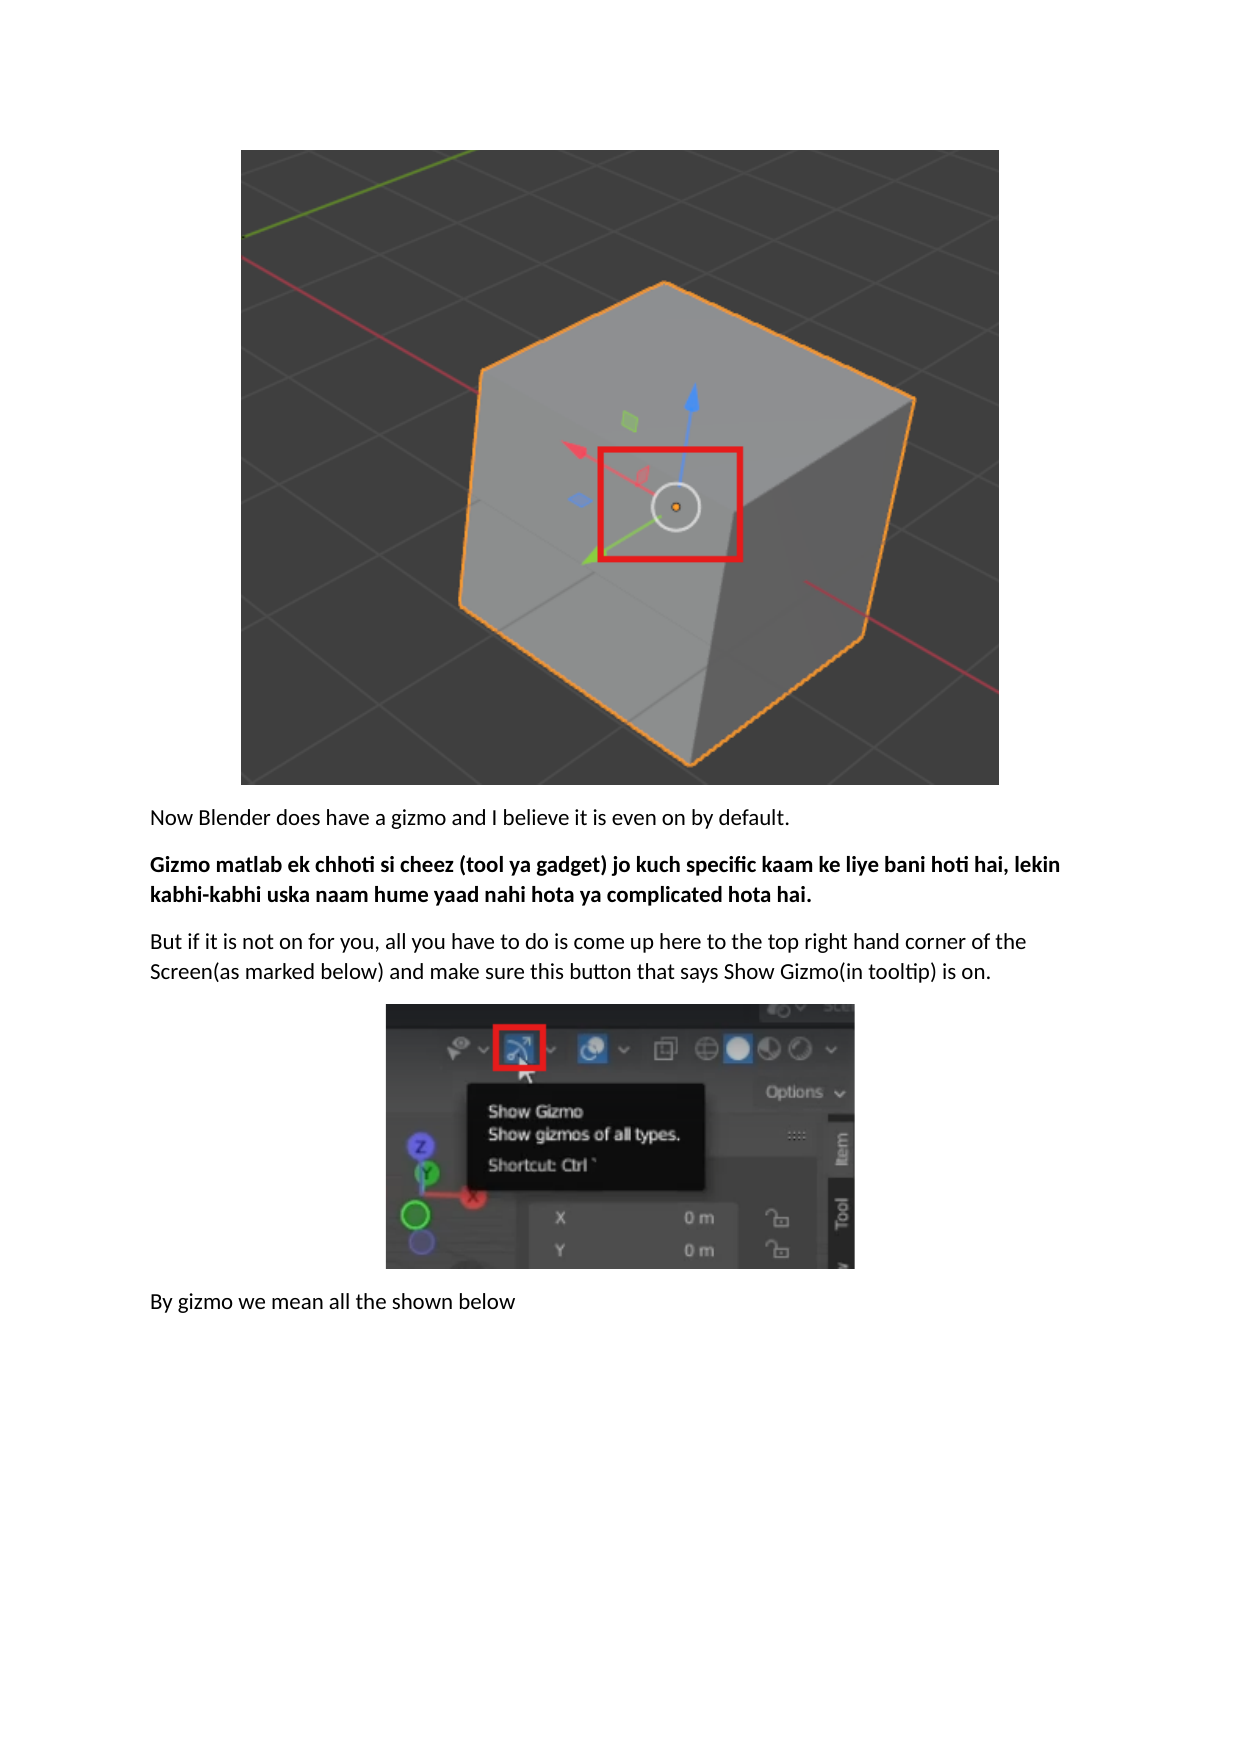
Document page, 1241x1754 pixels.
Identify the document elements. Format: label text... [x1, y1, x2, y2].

text Now Blender does have a gizmo and I believe it is even on by default. [150, 803, 1090, 831]
picture [385, 1004, 855, 1269]
text Gizmo matlab ek chhoti si cheez (tool ya gadget) jo kuch specific kaam ke liye bani hoti hai, lekin kabhi-kabhi uska naam hume yaad nahi hota ya complicated hota hai. [150, 850, 1090, 908]
text But if it is not on for you, all you have to do is come up here to the top right hand corner of the Screen(as marked below) and make sure this button that says Show Gizmo(in tooltip) is on. [150, 927, 1090, 986]
picture [241, 150, 999, 785]
text By gizmo we mean all the shown below [150, 1287, 1090, 1315]
